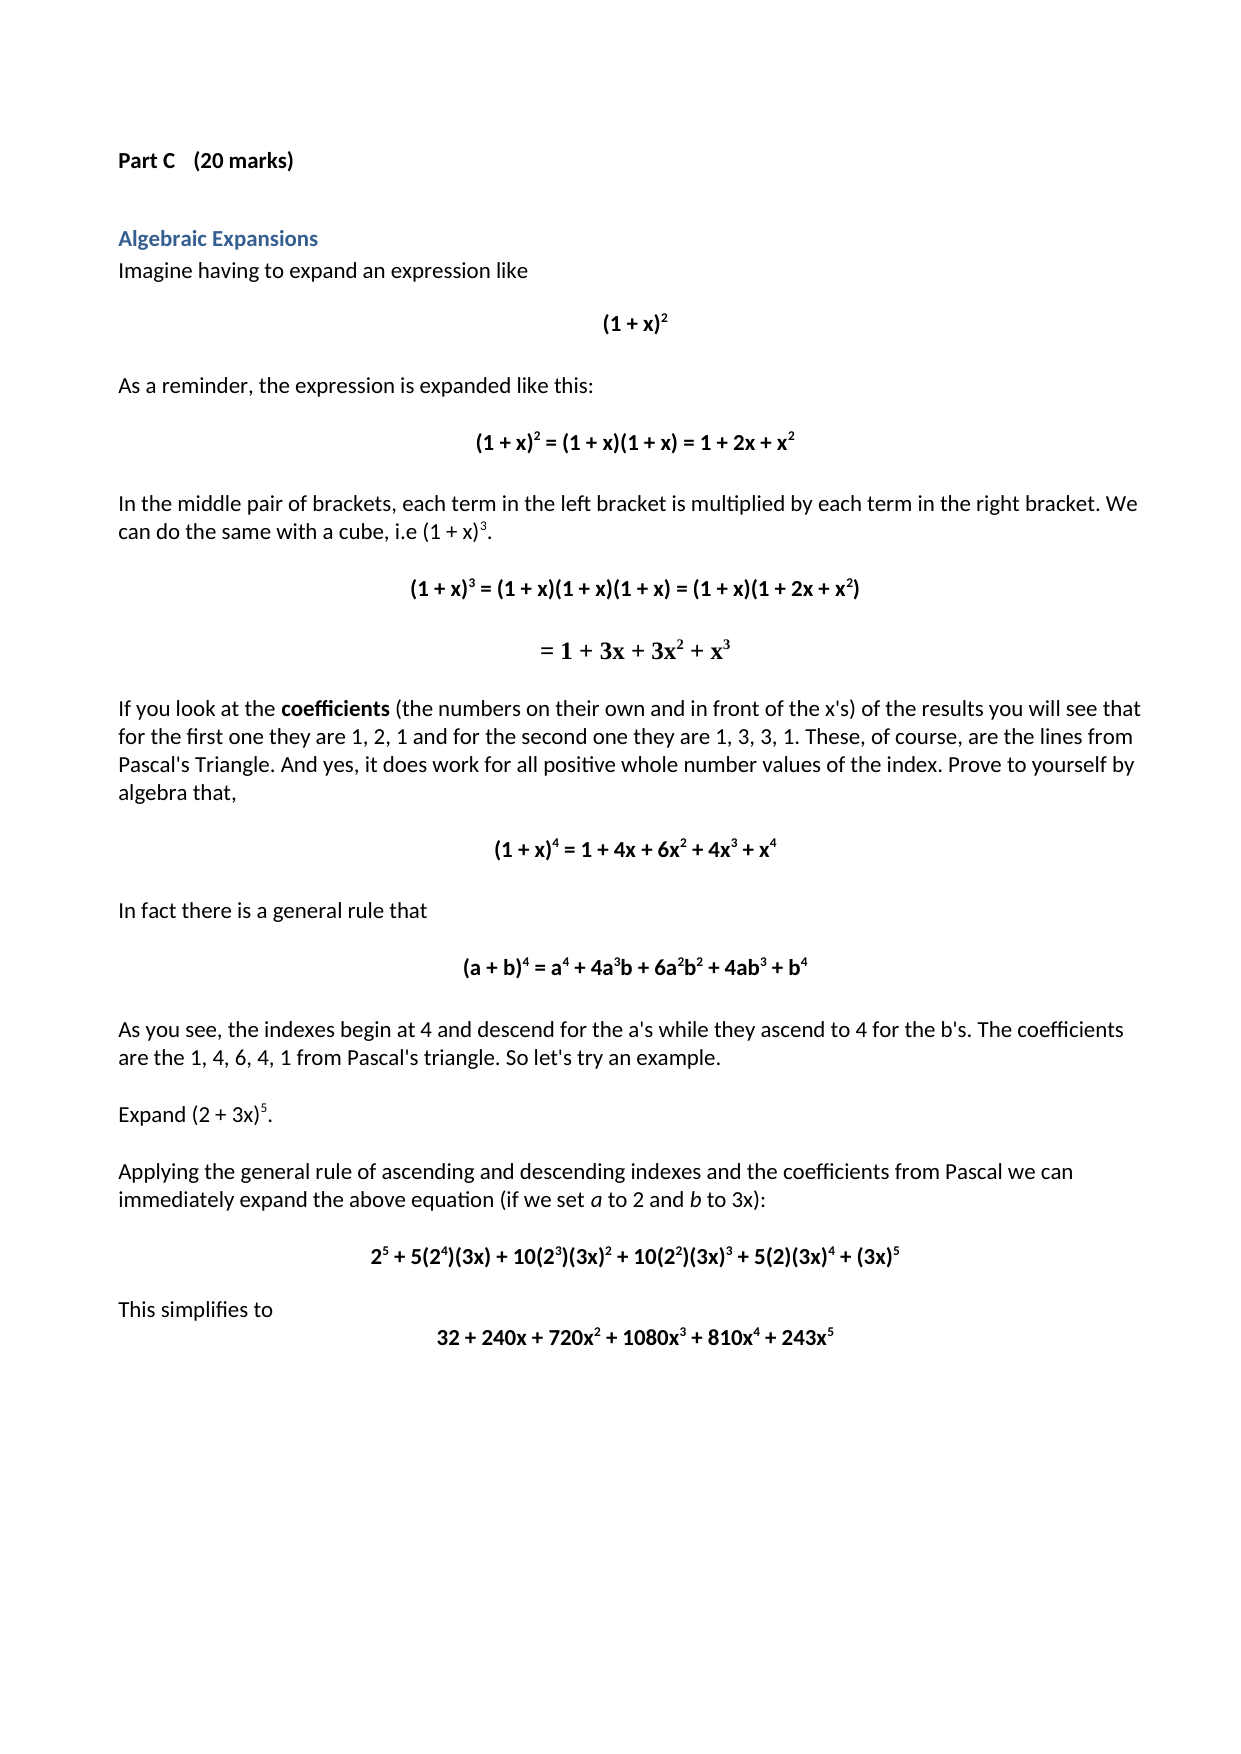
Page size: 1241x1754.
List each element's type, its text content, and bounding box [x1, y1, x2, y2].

text (1 + x)4 = 1 + 4x + 6x2 + 4x3 + x4 [118, 835, 1152, 863]
text (1 + x)2 = (1 + x)(1 + x) = 1 + 2x + x2 [118, 428, 1152, 456]
text Imagine having to expand an expression like [118, 256, 1152, 284]
text Expand (2 + 3x)5. [118, 1100, 1152, 1128]
text (1 + x)2 [118, 309, 1152, 337]
text In the middle pair of brackets, each term in the left bracket is multiplied by each term in the right bracket. We can do the same with a cube, i.e (1 + x)3. [118, 489, 1152, 545]
text 25 + 5(24)(3x) + 10(23)(3x)2 + 10(22)(3x)3 + 5(2)(3x)4 + (3x)5 [118, 1242, 1152, 1271]
text Part C (20 marks) [118, 146, 1152, 174]
text Applying the general rule of ascending and descending indexes and the coefficients from Pascal we can immediately expand the above equation (if we set a to 2 and b to 3x): [118, 1157, 1152, 1213]
text If you look at the coefficients (the numbers on their own and in front of the x's) of the results you will see that for the first one they are 1, 2, 1 and for the second one they are 1, 3, 3, 1. These, of course, are the lines from Pascal's Triangle. And yes, it does work for all positive whole number values of the index. Prove to yourself by algebra that, [118, 694, 1152, 806]
text (a + b)4 = a4 + 4a3b + 6a2b2 + 4ab3 + b4 [118, 953, 1152, 982]
text (1 + x)3 = (1 + x)(1 + x)(1 + x) = (1 + x)(1 + 2x + x2) [118, 574, 1152, 602]
subtitle Algebraic Expansions [118, 224, 1152, 252]
text As you see, the indexes begin at 4 and descend for the a's while they ascend to 4 for the b's. The coefficients are the 1, 4, 6, 4, 1 from Pascal's triangle. So let's try an example. [118, 1015, 1152, 1071]
text = 1 + 3x + 3x2 + x3 [118, 636, 1152, 664]
text This simplifies to [118, 1296, 1152, 1323]
text As a reminder, the expression is expanded like this: [118, 371, 1152, 399]
text 32 + 240x + 720x2 + 1080x3 + 810x4 + 243x5 [118, 1323, 1152, 1352]
text In fact there is a general rule that [118, 896, 1152, 924]
